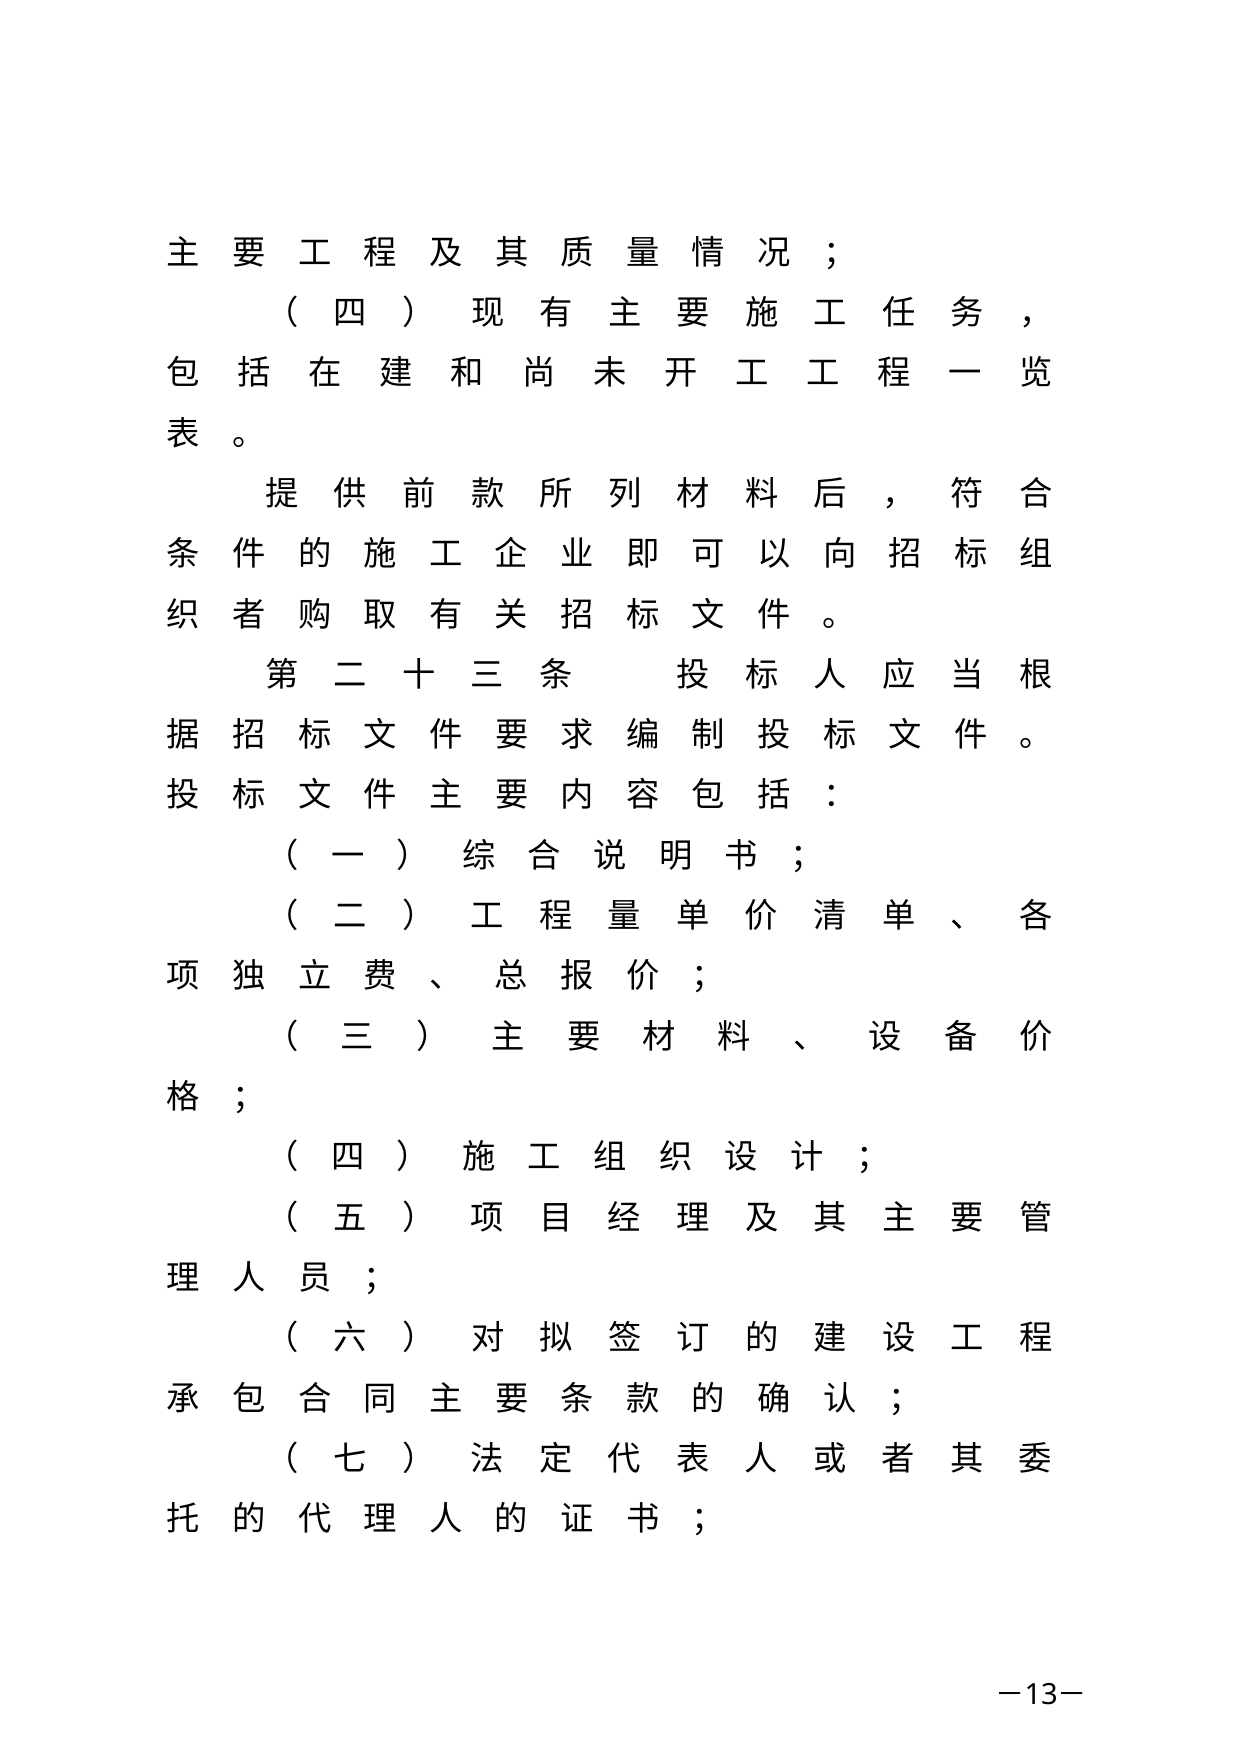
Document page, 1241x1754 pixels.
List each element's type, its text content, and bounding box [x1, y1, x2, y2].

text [167, 219, 1085, 280]
text 第二十三条 投标人应当根据招标文件要求编制投标文件。投标文件主要内容包括： [167, 642, 1085, 822]
text （七）法定代表人或者其委托的代理人的证书； [167, 1426, 1085, 1546]
text （一）综合说明书； [167, 822, 1085, 883]
text （四）现有主要施工任务，包括在建和尚未开工工程一览表。 [167, 280, 1085, 461]
text （三）主要材料、设备价格； [167, 1003, 1085, 1124]
text （五）项目经理及其主要管理人员； [167, 1184, 1085, 1305]
text （二）工程量单价清单、各项独立费、总报价； [167, 883, 1085, 1003]
text （四）施工组织设计； [167, 1124, 1085, 1184]
text （六）对拟签订的建设工程承包合同主要条款的确认； [167, 1305, 1085, 1426]
text 提供前款所列材料后，符合条件的施工企业即可以向招标组织者购取有关招标文件。 [167, 461, 1085, 642]
